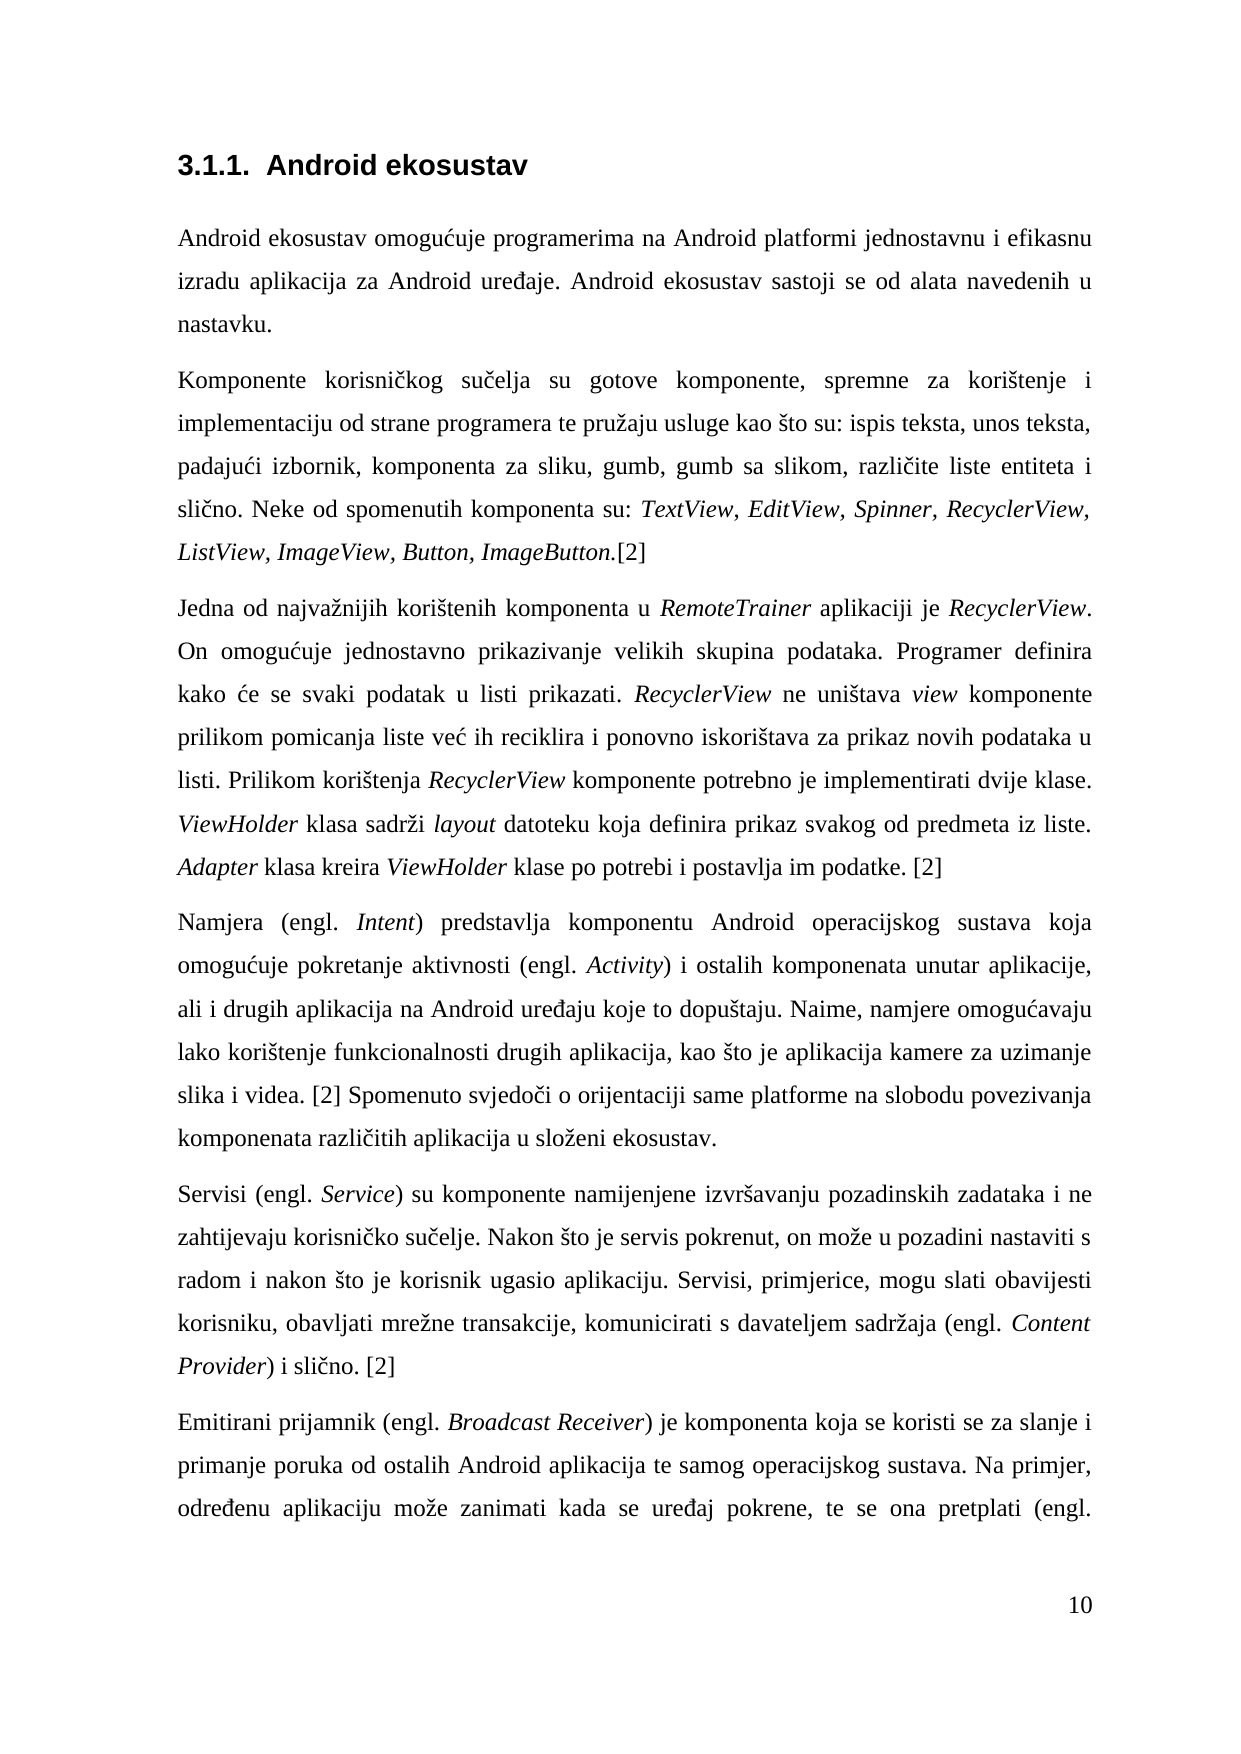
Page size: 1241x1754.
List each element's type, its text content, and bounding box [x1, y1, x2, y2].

text Komponente korisničkog sučelja su gotove komponente, spremne za korištenje i implementaciju od strane programera te pružaju usluge kao što su: ispis teksta, unos teksta, padajući izbornik, komponenta za sliku, gumb, gumb sa slikom, različite liste entiteta i slično. Neke od spomenutih komponenta su: TextView, EditView, Spinner, RecyclerView, ListView, ImageView, Button, ImageButton.[2] [177, 365, 1092, 566]
text Servisi (engl. Service) su komponente namijenjene izvršavanju pozadinskih zadataka i ne zahtijevaju korisničko sučelje. Nakon što je servis pokrenut, on može u pozadini nastaviti s radom i nakon što je korisnik ugasio aplikaciju. Servisi, primjerice, mogu slati obavijesti korisniku, obavljati mrežne transakcije, komunicirati s davateljem sadržaja (engl. Content Provider) i slično. [2] [177, 1179, 1092, 1380]
text Android ekosustav omogućuje programerima na Android platformi jednostavnu i efikasnu izradu aplikacija za Android uređaje. Android ekosustav sastoji se od alata navedenih u nastavku. [177, 223, 1092, 338]
text Jedna od najvažnijih korištenih komponenta u RemoteTrainer aplikaciji je RecyclerView. On omogućuje jednostavno prikazivanje velikih skupina podataka. Programer definira kako će se svaki podatak u listi prikazati. RecyclerView ne uništava view komponente prilikom pomicanja liste već ih reciklira i ponovno iskorištava za prikaz novih podataka u listi. Prilikom korištenja RecyclerView komponente potrebno je implementirati dvije klase. ViewHolder klasa sadrži layout datoteku koja definira prikaz svakog od predmeta iz liste. Adapter klasa kreira ViewHolder klase po potrebi i postavlja im podatke. [2] [177, 593, 1092, 881]
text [177, 1407, 1092, 1522]
text Namjera (engl. Intent) predstavlja komponentu Android operacijskog sustava koja omogućuje pokretanje aktivnosti (engl. Activity) i ostalih komponenata unutar aplikacije, ali i drugih aplikacija na Android uređaju koje to dopuštaju. Naime, namjere omogućavaju lako korištenje funkcionalnosti drugih aplikacija, kao što je aplikacija kamere za uzimanje slika i videa. [2] Spomenuto svjedoči o orijentaciji same platforme na slobodu povezivanja komponenata različitih aplikacija u složeni ekosustav. [177, 907, 1092, 1152]
subtitle Android ekosustav [177, 148, 1092, 181]
